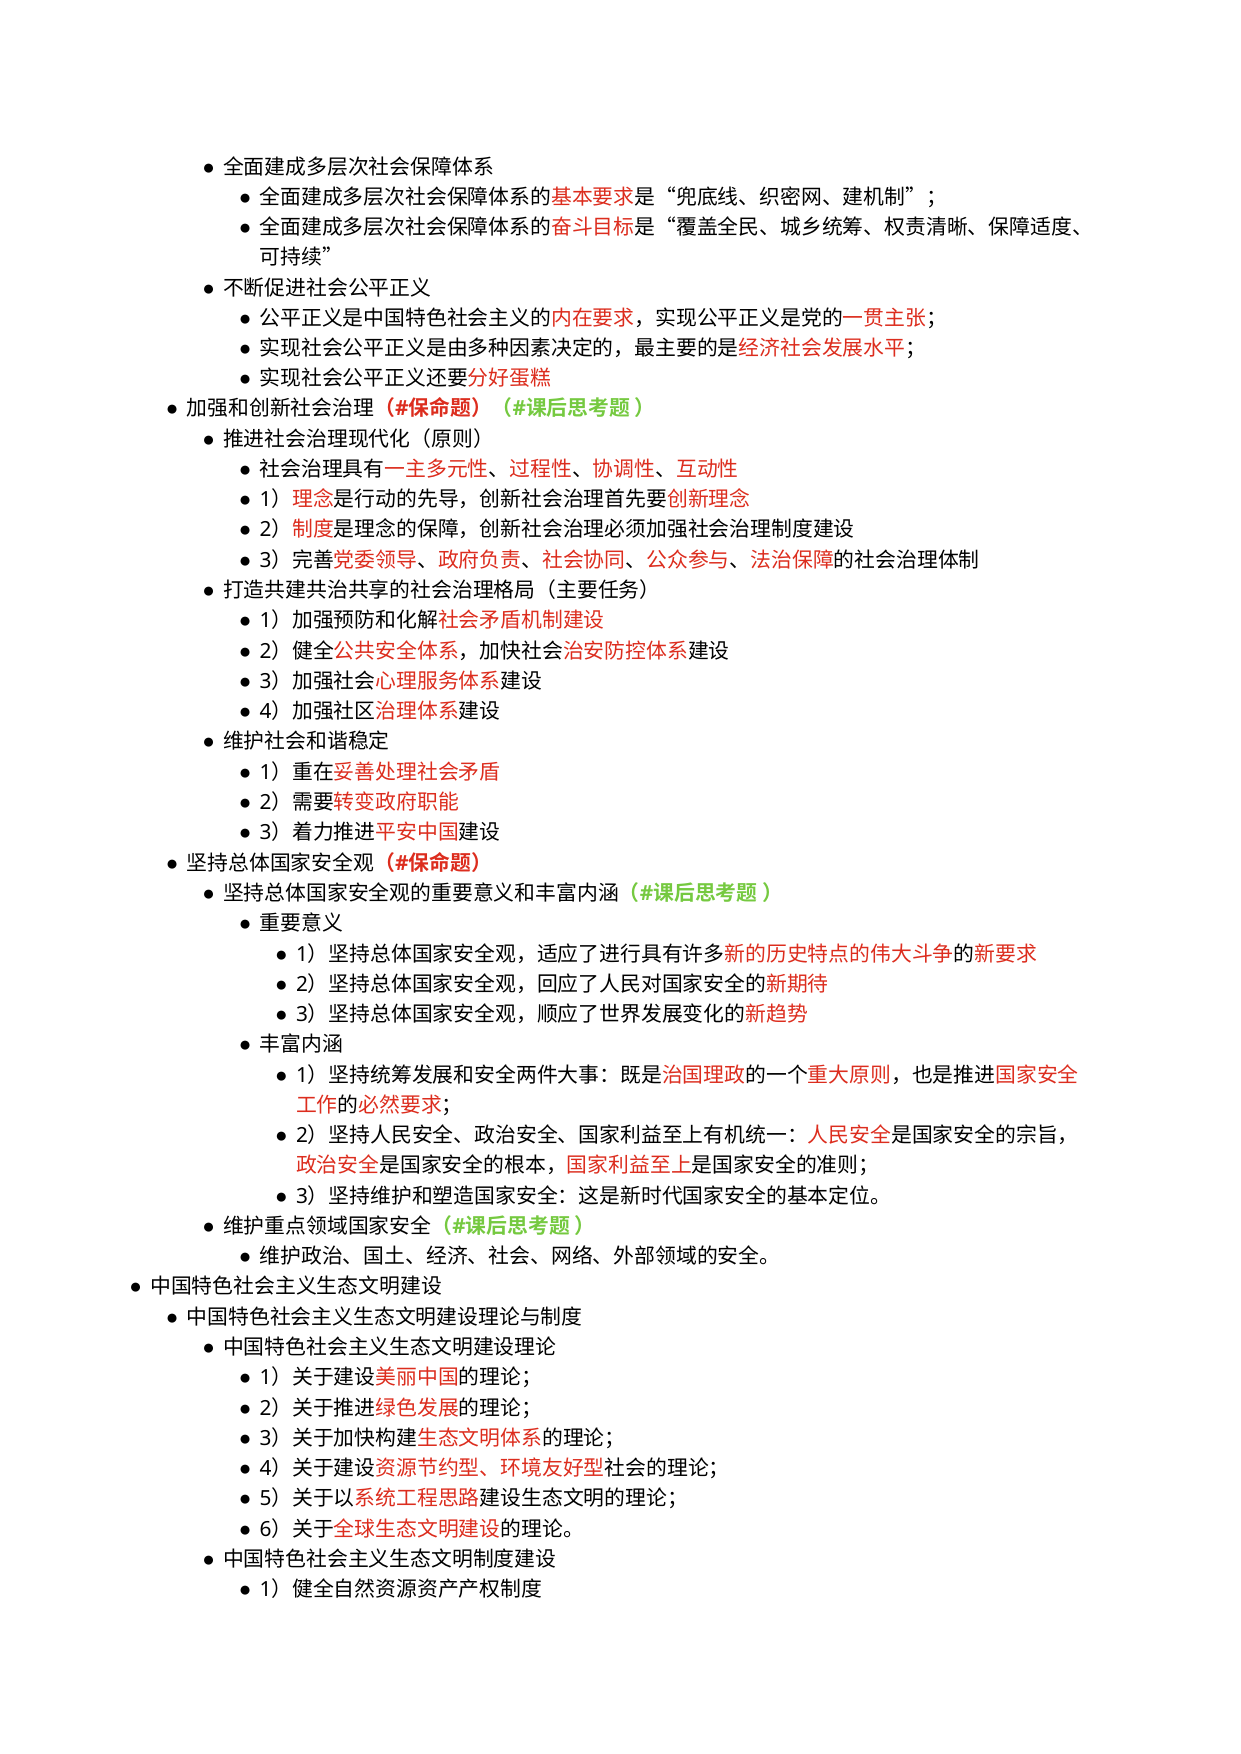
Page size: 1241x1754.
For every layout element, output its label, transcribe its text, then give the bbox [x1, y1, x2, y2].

list 3）坚持总体国家安全观，顺应了世界发展变化的新趋势 [275, 997, 1090, 1028]
list 坚持总体国家安全观（#保命题） [166, 846, 1090, 876]
list 2）坚持人民安全、政治安全、国家利益至上有机统一：人民安全是国家安全的宗旨，政治安全是国家安全的根本，国家利益至上是国家安全的准则； [275, 1118, 1090, 1179]
list 4）加强社区治理体系建设 [238, 694, 1090, 725]
list 1）关于建设美丽中国的理论； [238, 1360, 1090, 1391]
list 1）坚持总体国家安全观，适应了进行具有许多新的历史特点的伟大斗争的新要求 [275, 937, 1090, 967]
list 2）健全公共安全体系，加快社会治安防控体系建设 [238, 634, 1090, 664]
list 3）坚持维护和塑造国家安全：这是新时代国家安全的基本定位。 [275, 1179, 1090, 1209]
list 3）着力推进平安中国建设 [238, 816, 1090, 846]
list 维护政治、国土、经济、社会、网络、外部领域的安全。 [238, 1239, 1090, 1270]
list 1）加强预防和化解社会矛盾机制建设 [238, 603, 1090, 634]
list 2）坚持总体国家安全观，回应了人民对国家安全的新期待 [275, 967, 1090, 997]
list 3）加强社会心理服务体系建设 [238, 664, 1090, 694]
list 3）完善党委领导、政府负责、社会协同、公众参与、法治保障的社会治理体制 [238, 543, 1090, 573]
list 5）关于以系统工程思路建设生态文明的理论； [238, 1482, 1090, 1512]
list 不断促进社会公平正义 [202, 271, 1090, 301]
list 推进社会治理现代化（原则） [202, 422, 1090, 452]
list 1）重在妥善处理社会矛盾 [238, 755, 1090, 785]
list 中国特色社会主义生态文明建设 [129, 1270, 1090, 1300]
list 中国特色社会主义生态文明建设理论 [202, 1330, 1090, 1360]
list 公平正义是中国特色社会主义的内在要求，实现公平正义是党的一贯主张； [238, 301, 1090, 331]
list 全面建成多层次社会保障体系的基本要求是“兜底线、织密网、建机制”； [238, 180, 1090, 210]
list 重要意义 [238, 907, 1090, 937]
list 1）坚持统筹发展和安全两件大事：既是治国理政的一个重大原则，也是推进国家安全工作的必然要求； [275, 1058, 1090, 1118]
list 社会治理具有一主多元性、过程性、协调性、互动性 [238, 452, 1090, 482]
list 4）关于建设资源节约型、环境友好型社会的理论； [238, 1451, 1090, 1482]
list 丰富内涵 [238, 1028, 1090, 1058]
list 1）理念是行动的先导，创新社会治理首先要创新理念 [238, 482, 1090, 513]
list 加强和创新社会治理（#保命题）（#课后思考题 ） [166, 392, 1090, 422]
list 中国特色社会主义生态文明建设理论与制度 [166, 1300, 1090, 1330]
list 2）关于推进绿色发展的理论； [238, 1391, 1090, 1421]
list 2）制度是理念的保障，创新社会治理必须加强社会治理制度建设 [238, 513, 1090, 543]
list 1）健全自然资源资产产权制度 [238, 1572, 1090, 1603]
list 实现社会公平正义还要分好蛋糕 [238, 361, 1090, 392]
list 6）关于全球生态文明建设的理论。 [238, 1512, 1090, 1542]
list 实现社会公平正义是由多种因素决定的，最主要的是经济社会发展水平； [238, 331, 1090, 361]
list 2）需要转变政府职能 [238, 785, 1090, 816]
list 维护重点领域国家安全（#课后思考题 ） [202, 1209, 1090, 1239]
list 全面建成多层次社会保障体系的奋斗目标是“覆盖全民、城乡统筹、权责清晰、保障适度、可持续” [238, 210, 1090, 271]
list 中国特色社会主义生态文明制度建设 [202, 1542, 1090, 1572]
list 打造共建共治共享的社会治理格局（主要任务） [202, 573, 1090, 603]
list 3）关于加快构建生态文明体系的理论； [238, 1421, 1090, 1451]
list 全面建成多层次社会保障体系 [202, 150, 1090, 180]
list 坚持总体国家安全观的重要意义和丰富内涵（#课后思考题 ） [202, 876, 1090, 907]
list 维护社会和谐稳定 [202, 725, 1090, 755]
